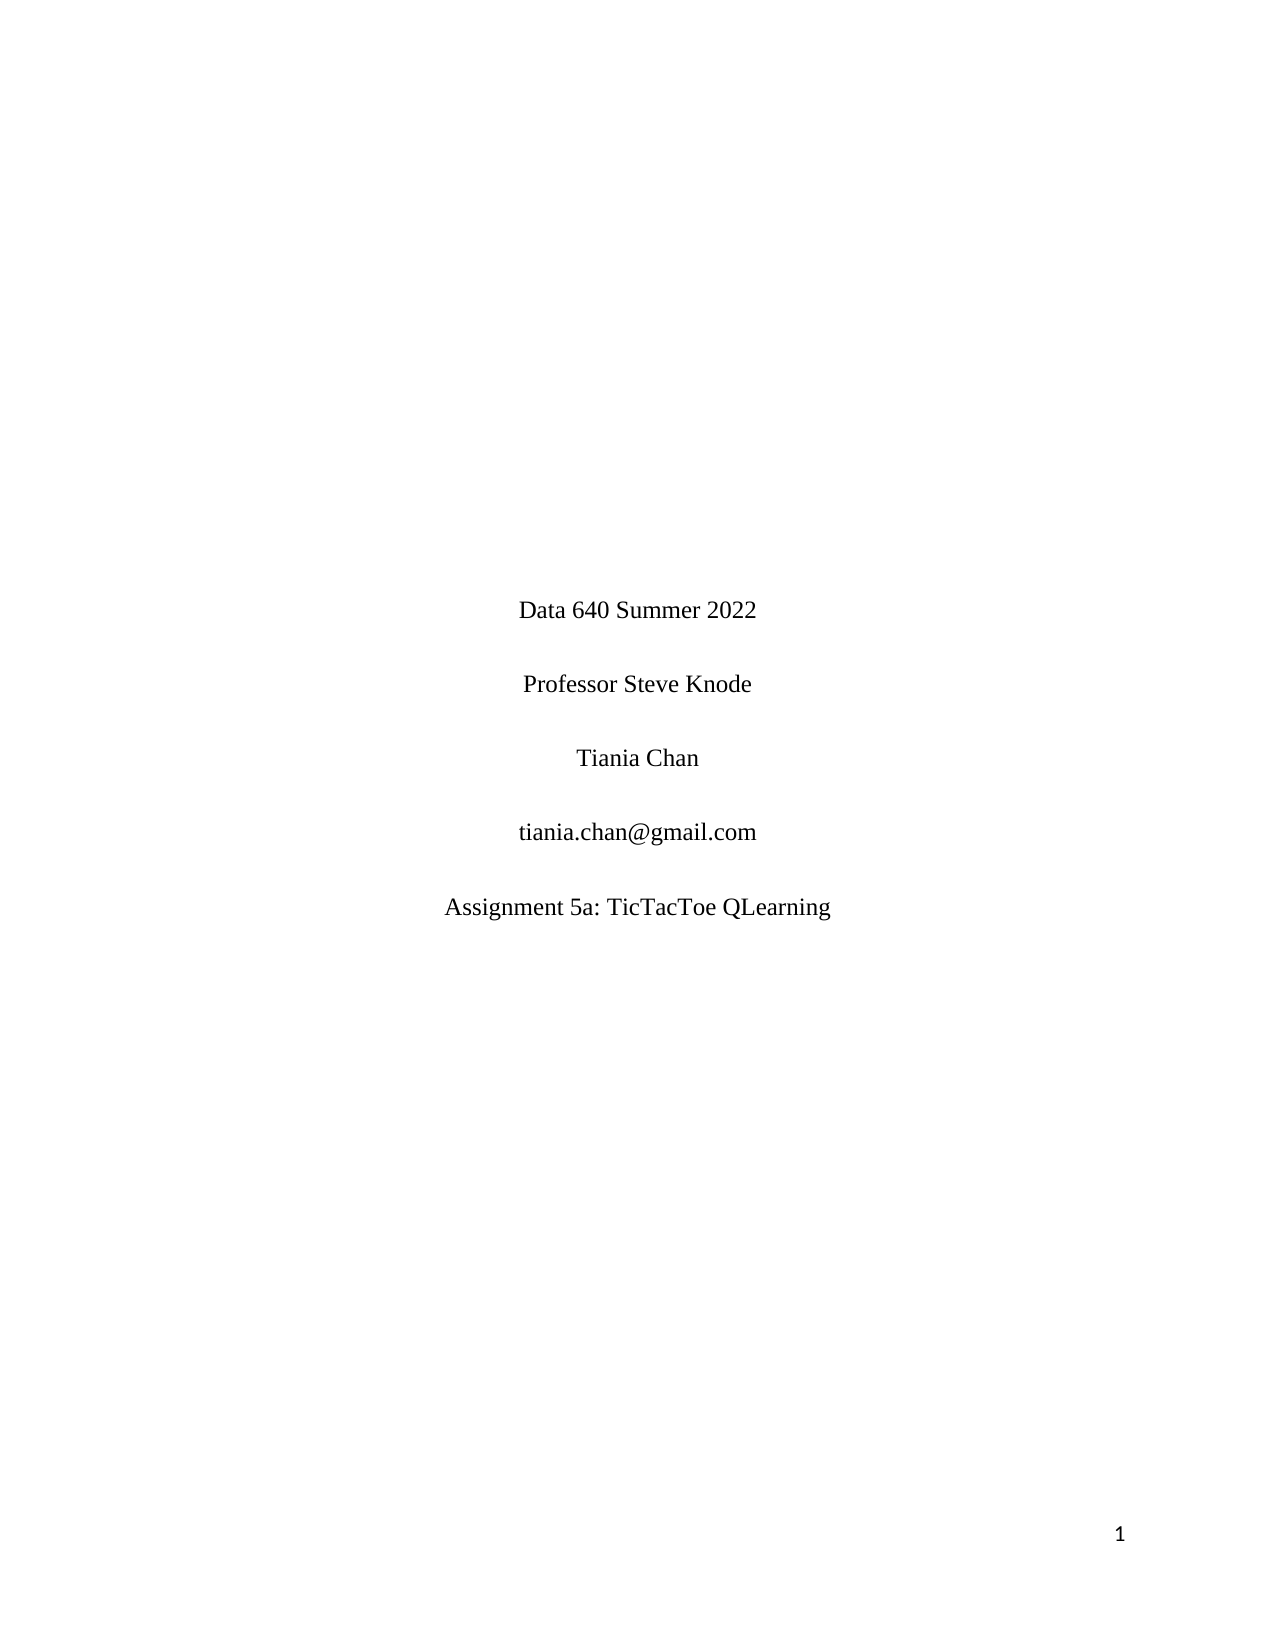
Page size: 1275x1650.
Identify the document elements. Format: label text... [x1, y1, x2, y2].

text Tiania Chan [150, 743, 1125, 772]
text Assignment 5a: TicTacToe QLearning [150, 892, 1125, 920]
text Professor Steve Knode [150, 669, 1125, 698]
text Data 640 Summer 2022 [150, 595, 1125, 624]
text tiania.chan@gmail.com [150, 817, 1125, 846]
